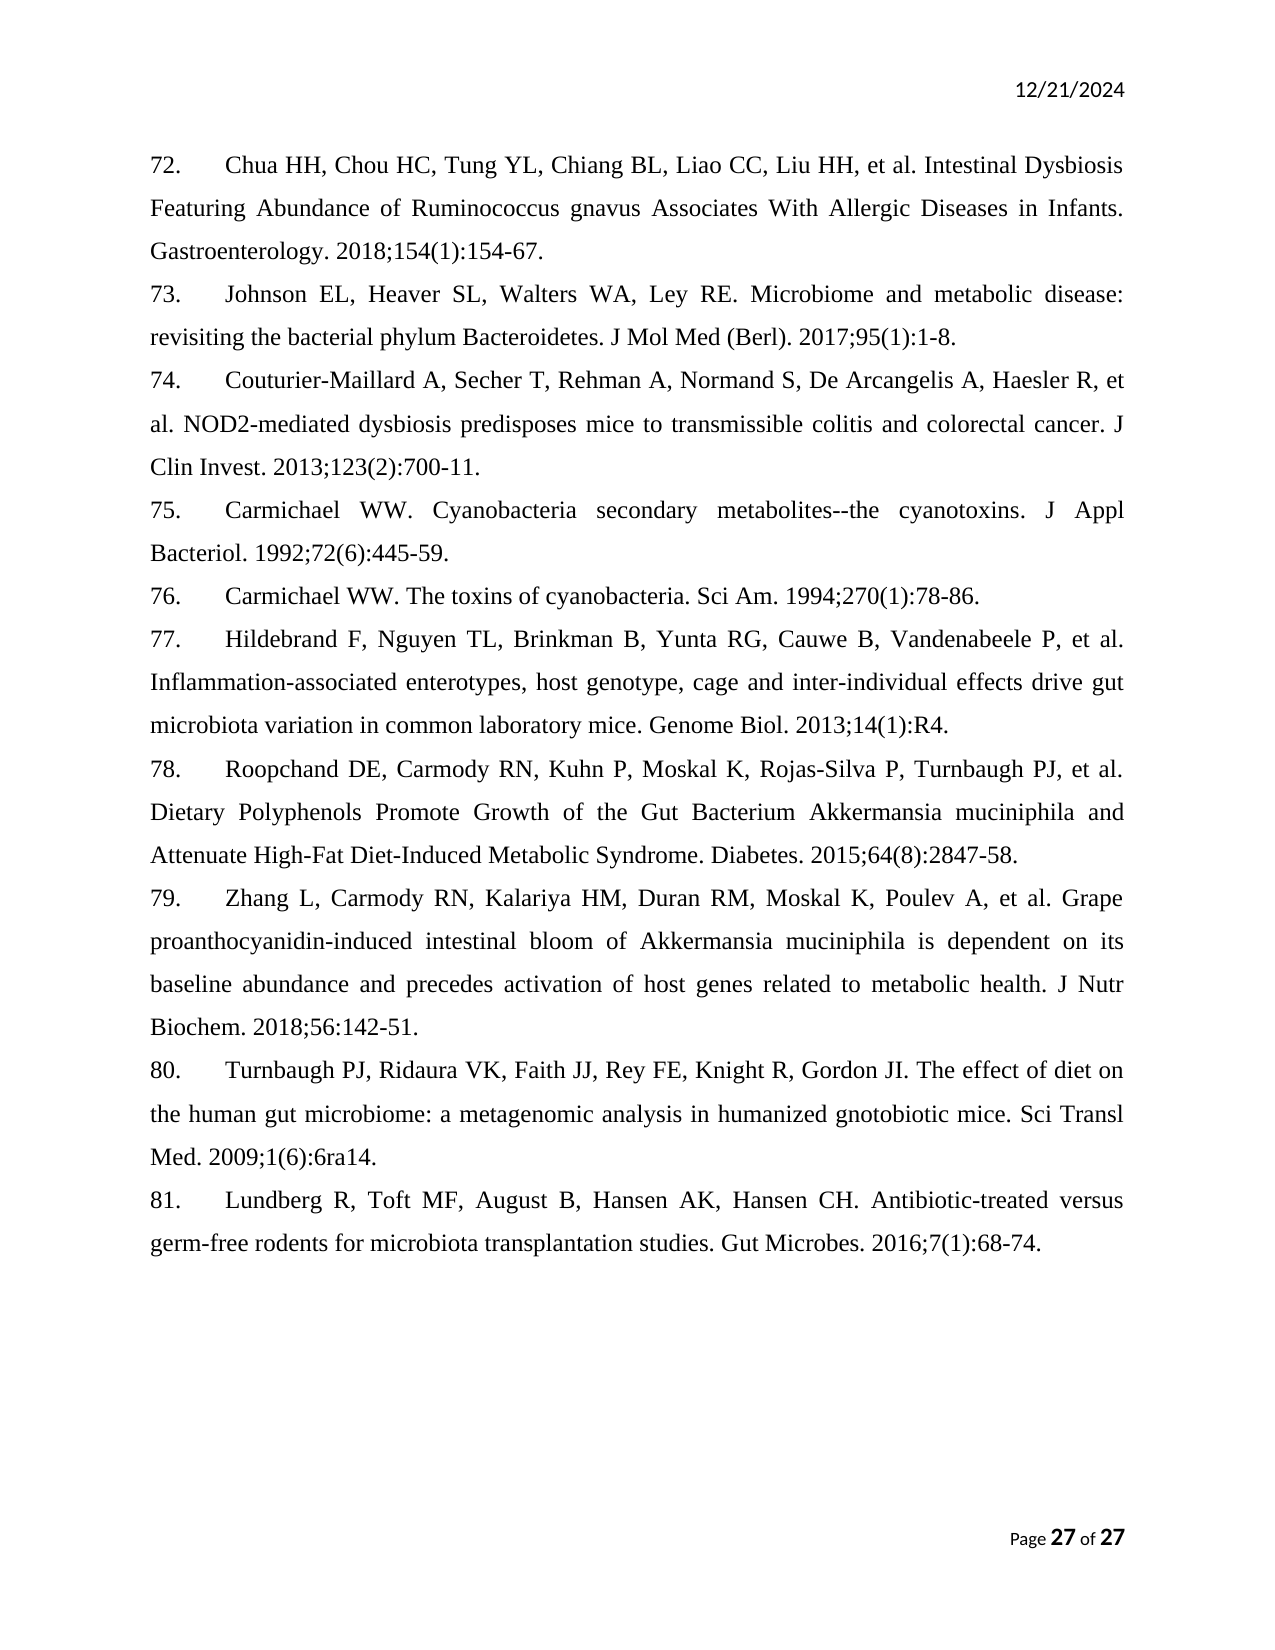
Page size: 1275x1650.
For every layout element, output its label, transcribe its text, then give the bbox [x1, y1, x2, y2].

text 73. Johnson EL, Heaver SL, Walters WA, Ley RE. Microbiome and metabolic disease: revisiting the bacterial phylum Bacteroidetes. J Mol Med (Berl). 2017;95(1):1-8. [150, 279, 1125, 351]
text 74. Couturier-Maillard A, Secher T, Rehman A, Normand S, De Arcangelis A, Haesler R, et al. NOD2-mediated dysbiosis predisposes mice to transmissible colitis and colorectal cancer. J Clin Invest. 2013;123(2):700-11. [150, 366, 1125, 481]
text 72. Chua HH, Chou HC, Tung YL, Chiang BL, Liao CC, Liu HH, et al. Intestinal Dysbiosis Featuring Abundance of Ruminococcus gnavus Associates With Allergic Diseases in Infants. Gastroenterology. 2018;154(1):154-67. [150, 150, 1125, 265]
text 75. Carmichael WW. Cyanobacteria secondary metabolites--the cyanotoxins. J Appl Bacteriol. 1992;72(6):445-59. [150, 495, 1125, 567]
text 78. Roopchand DE, Carmody RN, Kuhn P, Moskal K, Rojas-Silva P, Turnbaugh PJ, et al. Dietary Polyphenols Promote Growth of the Gut Bacterium Akkermansia muciniphila and Attenuate High-Fat Diet-Induced Metabolic Syndrome. Diabetes. 2015;64(8):2847-58. [150, 754, 1125, 869]
text 77. Hildebrand F, Nguyen TL, Brinkman B, Yunta RG, Cauwe B, Vandenabeele P, et al. Inflammation-associated enterotypes, host genotype, cage and inter-individual effects drive gut microbiota variation in common laboratory mice. Genome Biol. 2013;14(1):R4. [150, 624, 1125, 739]
text 79. Zhang L, Carmody RN, Kalariya HM, Duran RM, Moskal K, Poulev A, et al. Grape proanthocyanidin-induced intestinal bloom of Akkermansia muciniphila is dependent on its baseline abundance and precedes activation of host genes related to metabolic health. J Nutr Biochem. 2018;56:142-51. [150, 883, 1125, 1041]
text 81. Lundberg R, Toft MF, August B, Hansen AK, Hansen CH. Antibiotic-treated versus germ-free rodents for microbiota transplantation studies. Gut Microbes. 2016;7(1):68-74. [150, 1185, 1125, 1257]
text 76. Carmichael WW. The toxins of cyanobacteria. Sci Am. 1994;270(1):78-86. [150, 581, 1125, 610]
text 80. Turnbaugh PJ, Ridaura VK, Faith JJ, Rey FE, Knight R, Gordon JI. The effect of diet on the human gut microbiome: a metagenomic analysis in humanized gnotobiotic mice. Sci Transl Med. 2009;1(6):6ra14. [150, 1056, 1125, 1171]
